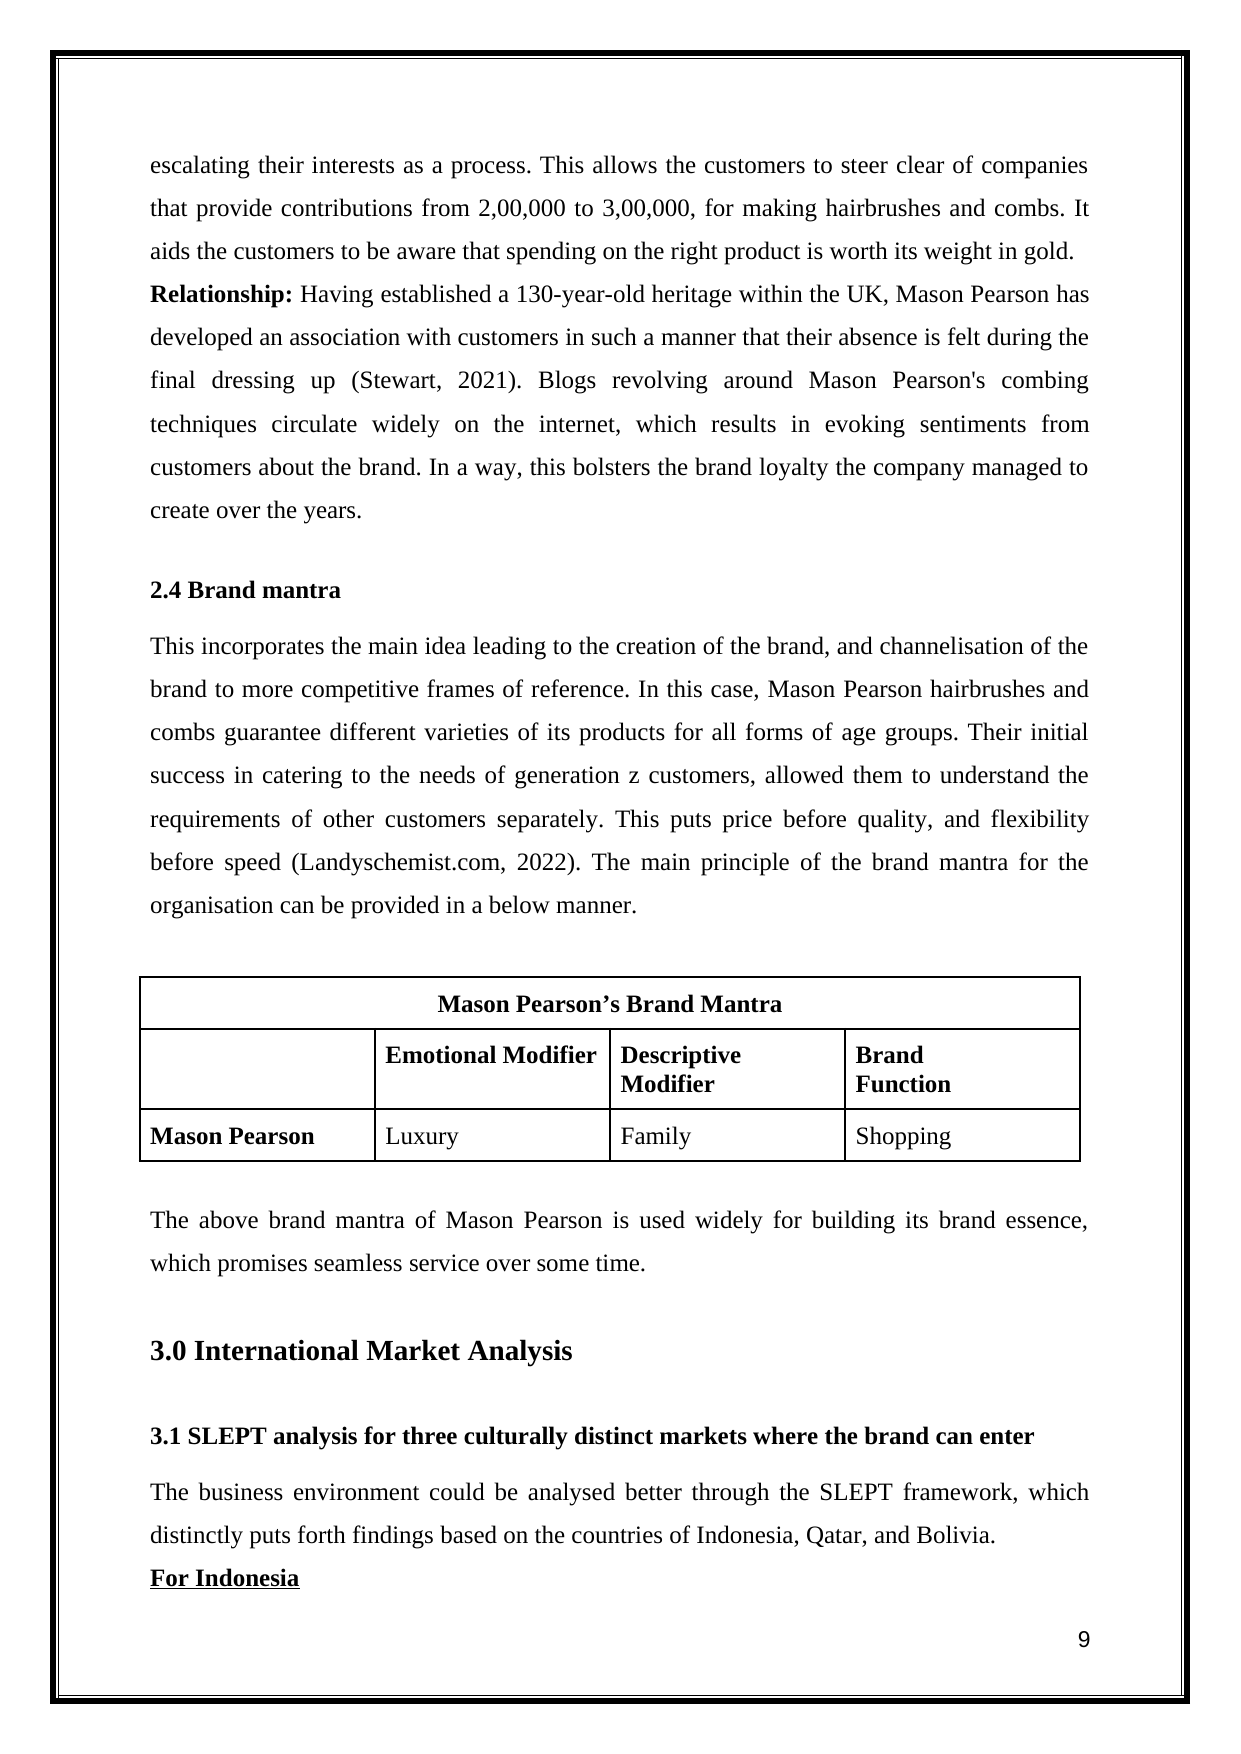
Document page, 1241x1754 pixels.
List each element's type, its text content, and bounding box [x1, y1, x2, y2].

subtitle 2.4 Brand mantra [150, 576, 1090, 604]
table_cell Shopping [846, 1110, 1079, 1160]
table_cell Family [611, 1110, 844, 1160]
text This incorporates the main idea leading to the creation of the brand, and channelisation of the brand to more competitive frames of reference. In this case, Mason Pearson hairbrushes and combs guarantee different varieties of its products for all forms of age groups. Their initial success in catering to the needs of generation z customers, allowed them to understand the requirements of other customers separately. This puts price before quality, and flexibility before speed (Landyschemist.com, 2022). The main principle of the brand mantra for the organisation can be provided in a below manner. [150, 631, 1090, 919]
text For Indonesia [150, 1563, 1090, 1592]
table_cell Luxury [376, 1110, 609, 1160]
text Relationship: Having established a 130-year-old heritage within the UK, Mason Pearson has developed an association with customers in such a manner that their absence is felt during the final dressing up (Stewart, 2021). Blogs revolving around Mason Pearson's combing techniques circulate widely on the internet, which results in evoking sentiments from customers about the brand. In a way, this bolsters the brand loyalty the company managed to create over the years. [150, 279, 1090, 524]
subtitle 3.1 SLEPT analysis for three culturally distinct markets where the brand can enter [150, 1421, 1090, 1450]
table_header Mason Pearson’s Brand Mantra [141, 978, 1079, 1028]
table_cell [141, 1030, 374, 1108]
table_cell Mason Pearson [141, 1110, 374, 1160]
table_cell Descriptive Modifier [611, 1030, 844, 1108]
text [150, 150, 1090, 265]
subtitle 3.0 International Market Analysis [150, 1333, 1090, 1367]
table_cell Brand Function [846, 1030, 1079, 1108]
table_cell Emotional Modifier [376, 1030, 609, 1108]
text The above brand mantra of Mason Pearson is used widely for building its brand essence, which promises seamless service over some time. [150, 1205, 1090, 1277]
text The business environment could be analysed better through the SLEPT framework, which distinctly puts forth findings based on the countries of Indonesia, Qatar, and Bolivia. [150, 1477, 1090, 1548]
